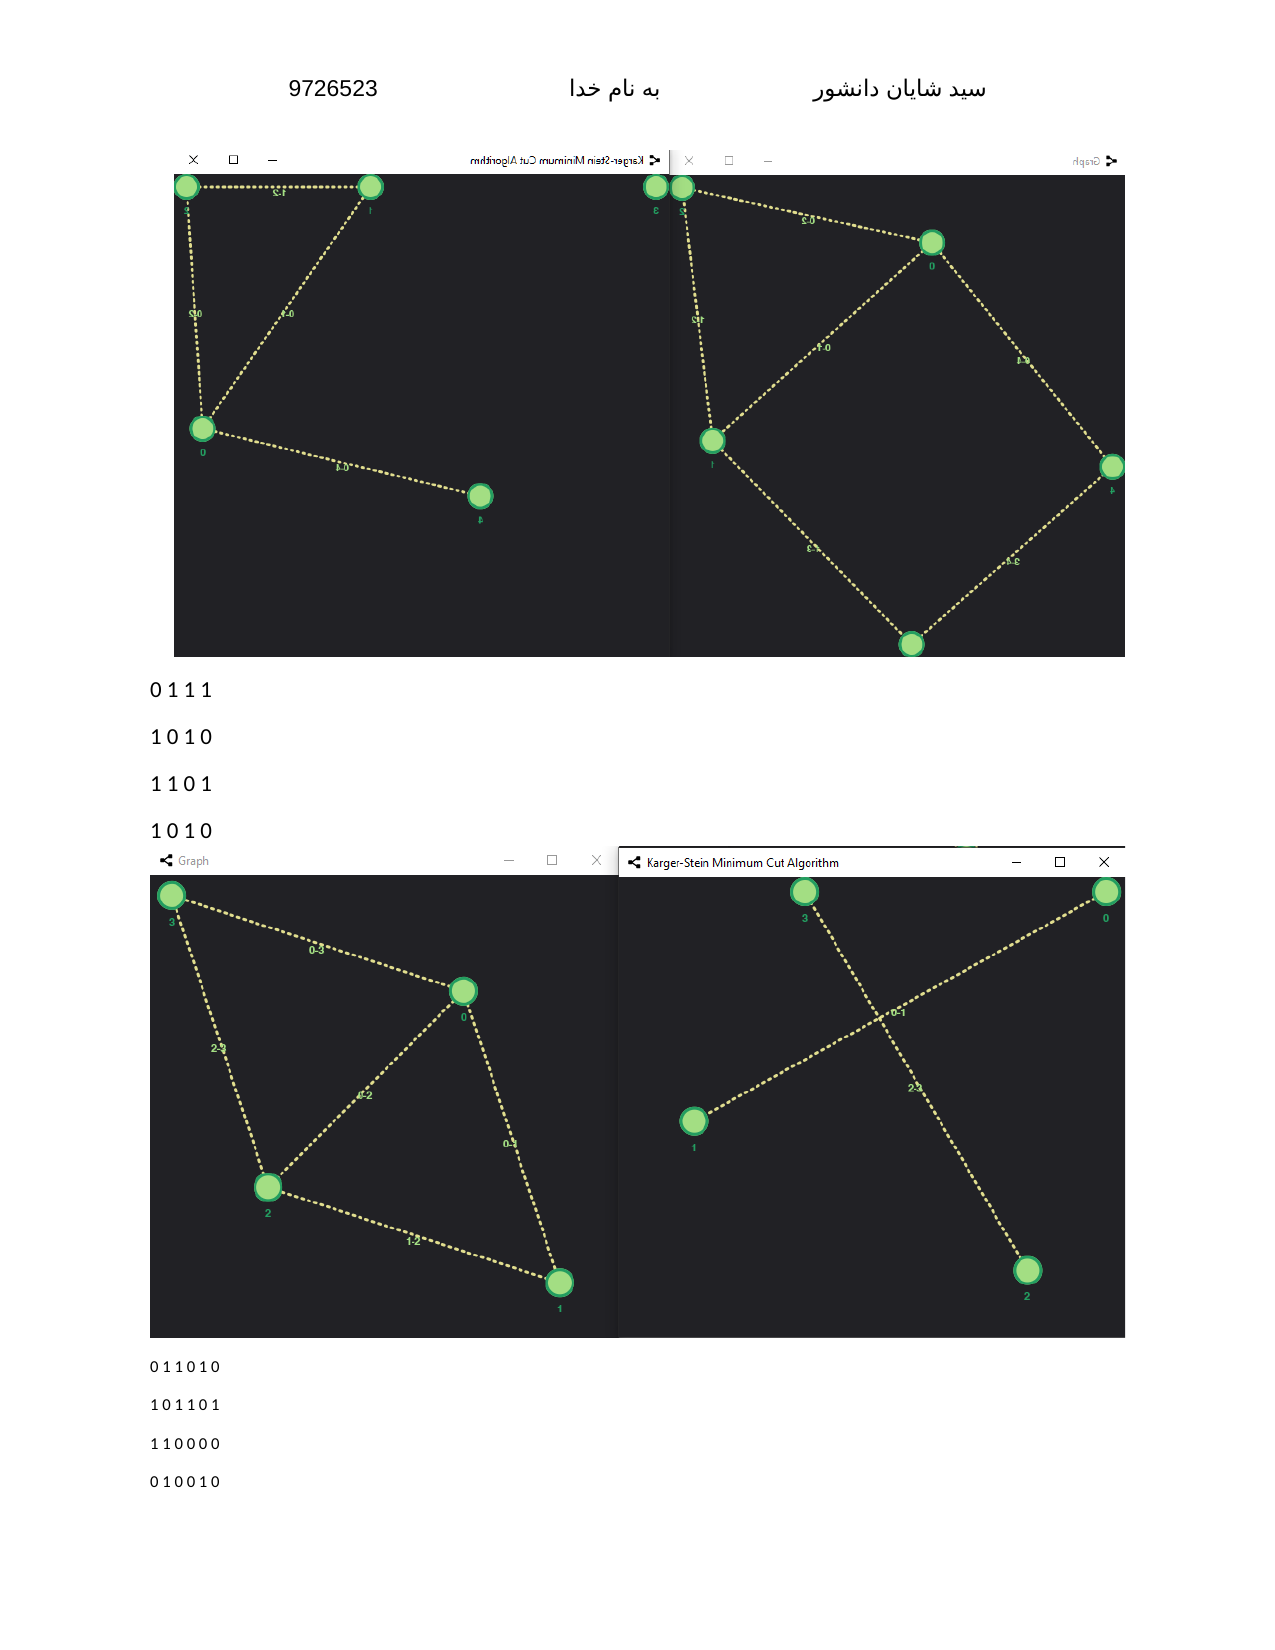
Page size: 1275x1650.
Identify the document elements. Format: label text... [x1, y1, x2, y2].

text 1 1 0 0 0 0 [150, 1433, 1125, 1453]
picture [150, 846, 1125, 1338]
text 1 0 1 0 [150, 816, 1125, 846]
text 0 1 1 0 1 0 [150, 1356, 1125, 1376]
text 1 0 1 1 0 1 [150, 1394, 1125, 1415]
text 0 1 0 0 1 0 [150, 1472, 1125, 1492]
text 1 0 1 0 [150, 722, 1125, 750]
text 1 1 0 1 [150, 769, 1125, 797]
picture [174, 150, 1125, 657]
text 0 1 1 1 [150, 675, 1125, 703]
